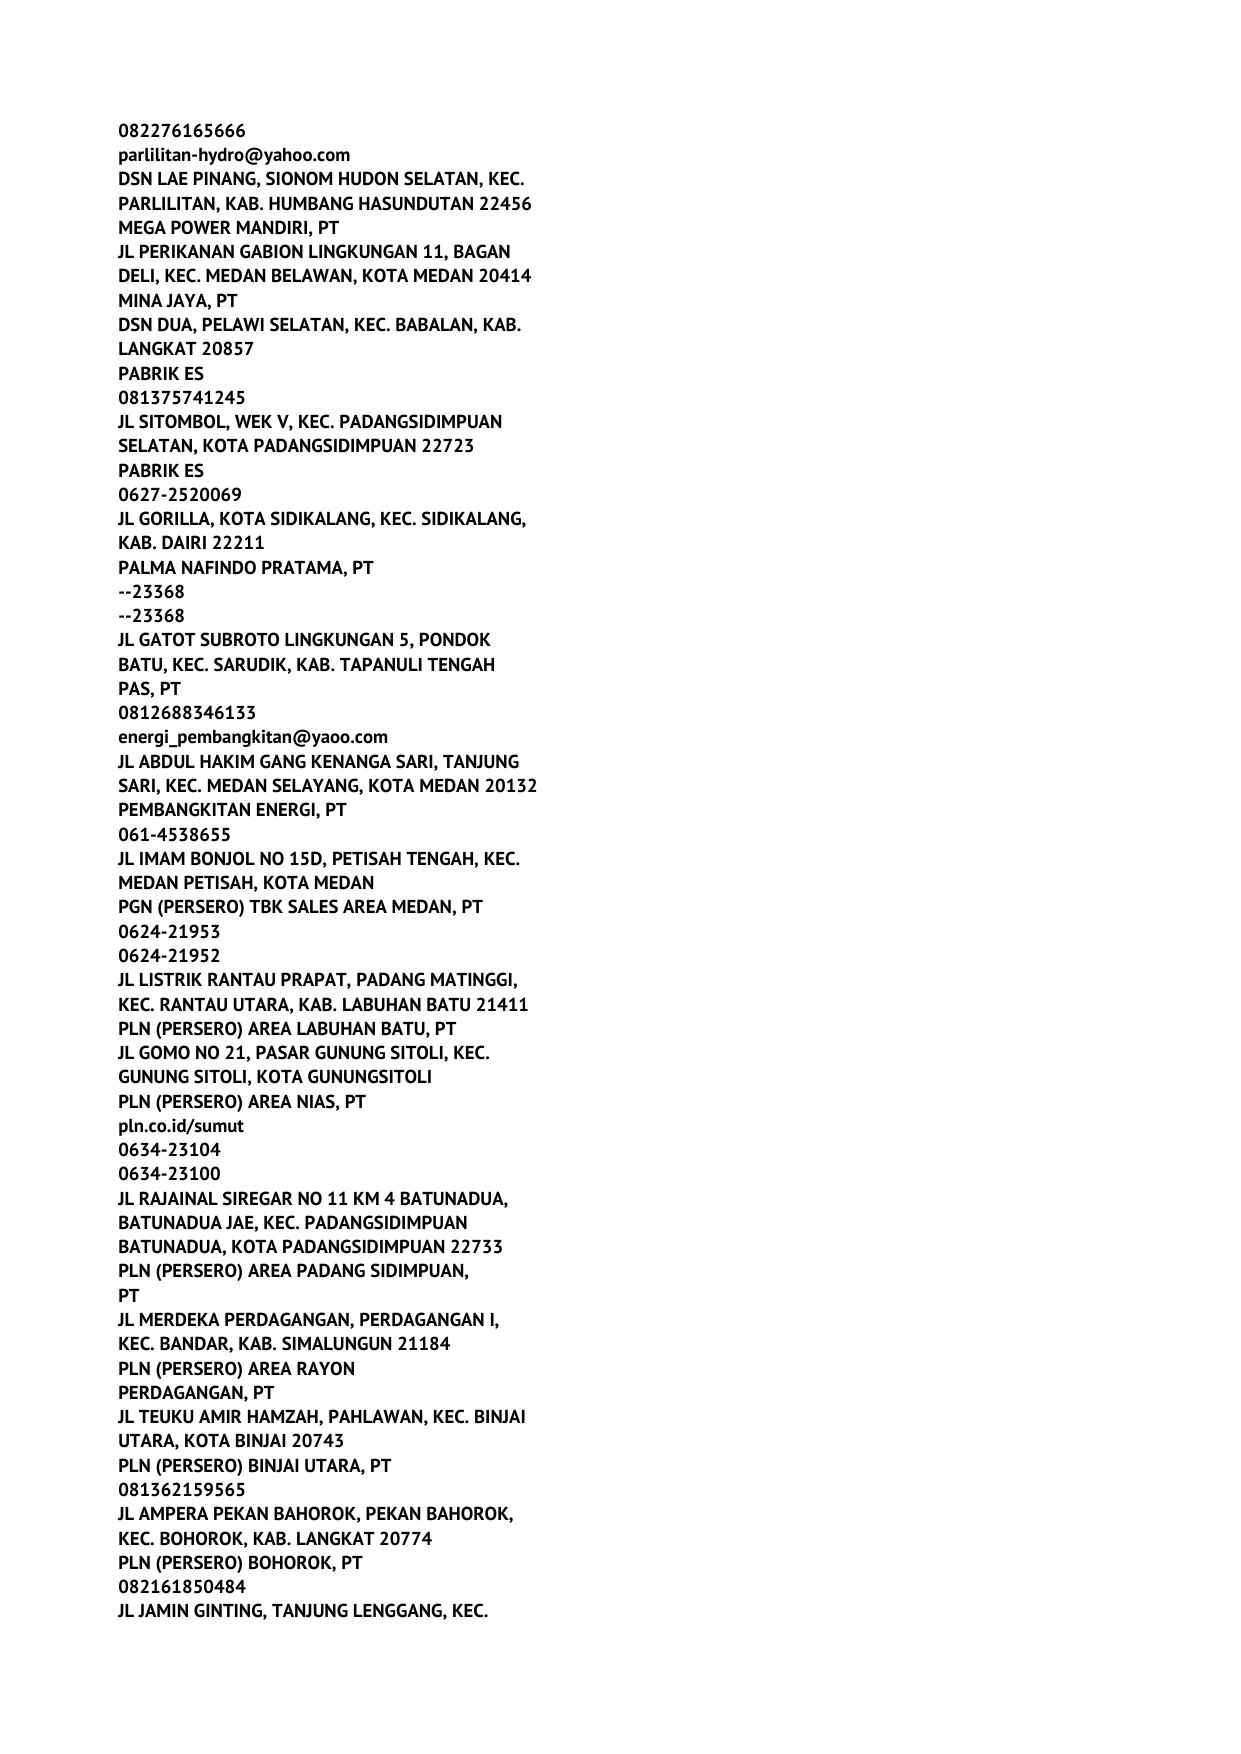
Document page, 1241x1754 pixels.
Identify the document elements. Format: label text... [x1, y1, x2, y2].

text 082276165666 [118, 118, 1122, 142]
text BATUNADUA, KOTA PADANGSIDIMPUAN 22733 [118, 1234, 1122, 1259]
text 0624-21953 [118, 919, 1122, 943]
text PLN (PERSERO) BINJAI UTARA, PT [118, 1453, 1122, 1477]
text parlilitan-hydro@yahoo.com [118, 142, 1122, 167]
text PARLILITAN, KAB. HUMBANG HASUNDUTAN 22456 [118, 191, 1122, 215]
text pln.co.id/sumut [118, 1113, 1122, 1137]
text JL JAMIN GINTING, TANJUNG LENGGANG, KEC. [118, 1599, 1122, 1623]
text KAB. DAIRI 22211 [118, 531, 1122, 555]
text energi_pembangkitan@yaoo.com [118, 725, 1122, 749]
text 081362159565 [118, 1477, 1122, 1502]
text JL RAJAINAL SIREGAR NO 11 KM 4 BATUNADUA, [118, 1186, 1122, 1210]
text LANGKAT 20857 [118, 337, 1122, 361]
text JL IMAM BONJOL NO 15D, PETISAH TENGAH, KEC. [118, 846, 1122, 871]
text GUNUNG SITOLI, KOTA GUNUNGSITOLI [118, 1065, 1122, 1089]
text DSN LAE PINANG, SIONOM HUDON SELATAN, KEC. [118, 167, 1122, 191]
text 0634-23100 [118, 1162, 1122, 1186]
text JL PERIKANAN GABION LINGKUNGAN 11, BAGAN [118, 239, 1122, 264]
text JL SITOMBOL, WEK V, KEC. PADANGSIDIMPUAN [118, 409, 1122, 434]
text JL GATOT SUBROTO LINGKUNGAN 5, PONDOK [118, 628, 1122, 652]
text DELI, KEC. MEDAN BELAWAN, KOTA MEDAN 20414 [118, 264, 1122, 288]
text PGN (PERSERO) TBK SALES AREA MEDAN, PT [118, 895, 1122, 919]
text --23368 [118, 603, 1122, 628]
text JL AMPERA PEKAN BAHOROK, PEKAN BAHOROK, [118, 1502, 1122, 1526]
text JL ABDUL HAKIM GANG KENANGA SARI, TANJUNG [118, 749, 1122, 773]
text PEMBANGKITAN ENERGI, PT [118, 798, 1122, 822]
text BATUNADUA JAE, KEC. PADANGSIDIMPUAN [118, 1210, 1122, 1234]
text JL MERDEKA PERDAGANGAN, PERDAGANGAN I, [118, 1307, 1122, 1332]
text DSN DUA, PELAWI SELATAN, KEC. BABALAN, KAB. [118, 312, 1122, 337]
text KEC. BOHOROK, KAB. LANGKAT 20774 [118, 1526, 1122, 1550]
text MEGA POWER MANDIRI, PT [118, 215, 1122, 239]
text JL GORILLA, KOTA SIDIKALANG, KEC. SIDIKALANG, [118, 506, 1122, 531]
text SARI, KEC. MEDAN SELAYANG, KOTA MEDAN 20132 [118, 773, 1122, 798]
text MINA JAYA, PT [118, 288, 1122, 312]
text KEC. BANDAR, KAB. SIMALUNGUN 21184 [118, 1332, 1122, 1356]
text MEDAN PETISAH, KOTA MEDAN [118, 871, 1122, 895]
text PABRIK ES [118, 458, 1122, 482]
text PERDAGANGAN, PT [118, 1380, 1122, 1404]
text PAS, PT [118, 676, 1122, 701]
text KEC. RANTAU UTARA, KAB. LABUHAN BATU 21411 [118, 992, 1122, 1016]
text PABRIK ES [118, 361, 1122, 385]
text PT [118, 1283, 1122, 1307]
text JL LISTRIK RANTAU PRAPAT, PADANG MATINGGI, [118, 968, 1122, 992]
text PLN (PERSERO) AREA NIAS, PT [118, 1089, 1122, 1113]
text UTARA, KOTA BINJAI 20743 [118, 1429, 1122, 1453]
text 081375741245 [118, 385, 1122, 409]
text 061-4538655 [118, 822, 1122, 846]
text PLN (PERSERO) AREA PADANG SIDIMPUAN, [118, 1259, 1122, 1283]
text 0812688346133 [118, 701, 1122, 725]
text --23368 [118, 579, 1122, 603]
text PLN (PERSERO) AREA RAYON [118, 1356, 1122, 1380]
text SELATAN, KOTA PADANGSIDIMPUAN 22723 [118, 434, 1122, 458]
text PLN (PERSERO) BOHOROK, PT [118, 1550, 1122, 1574]
text JL GOMO NO 21, PASAR GUNUNG SITOLI, KEC. [118, 1040, 1122, 1065]
text PLN (PERSERO) AREA LABUHAN BATU, PT [118, 1016, 1122, 1040]
text 082161850484 [118, 1574, 1122, 1599]
text PALMA NAFINDO PRATAMA, PT [118, 555, 1122, 579]
text 0624-21952 [118, 943, 1122, 968]
text 0634-23104 [118, 1137, 1122, 1162]
text JL TEUKU AMIR HAMZAH, PAHLAWAN, KEC. BINJAI [118, 1404, 1122, 1429]
text BATU, KEC. SARUDIK, KAB. TAPANULI TENGAH [118, 652, 1122, 676]
text 0627-2520069 [118, 482, 1122, 506]
